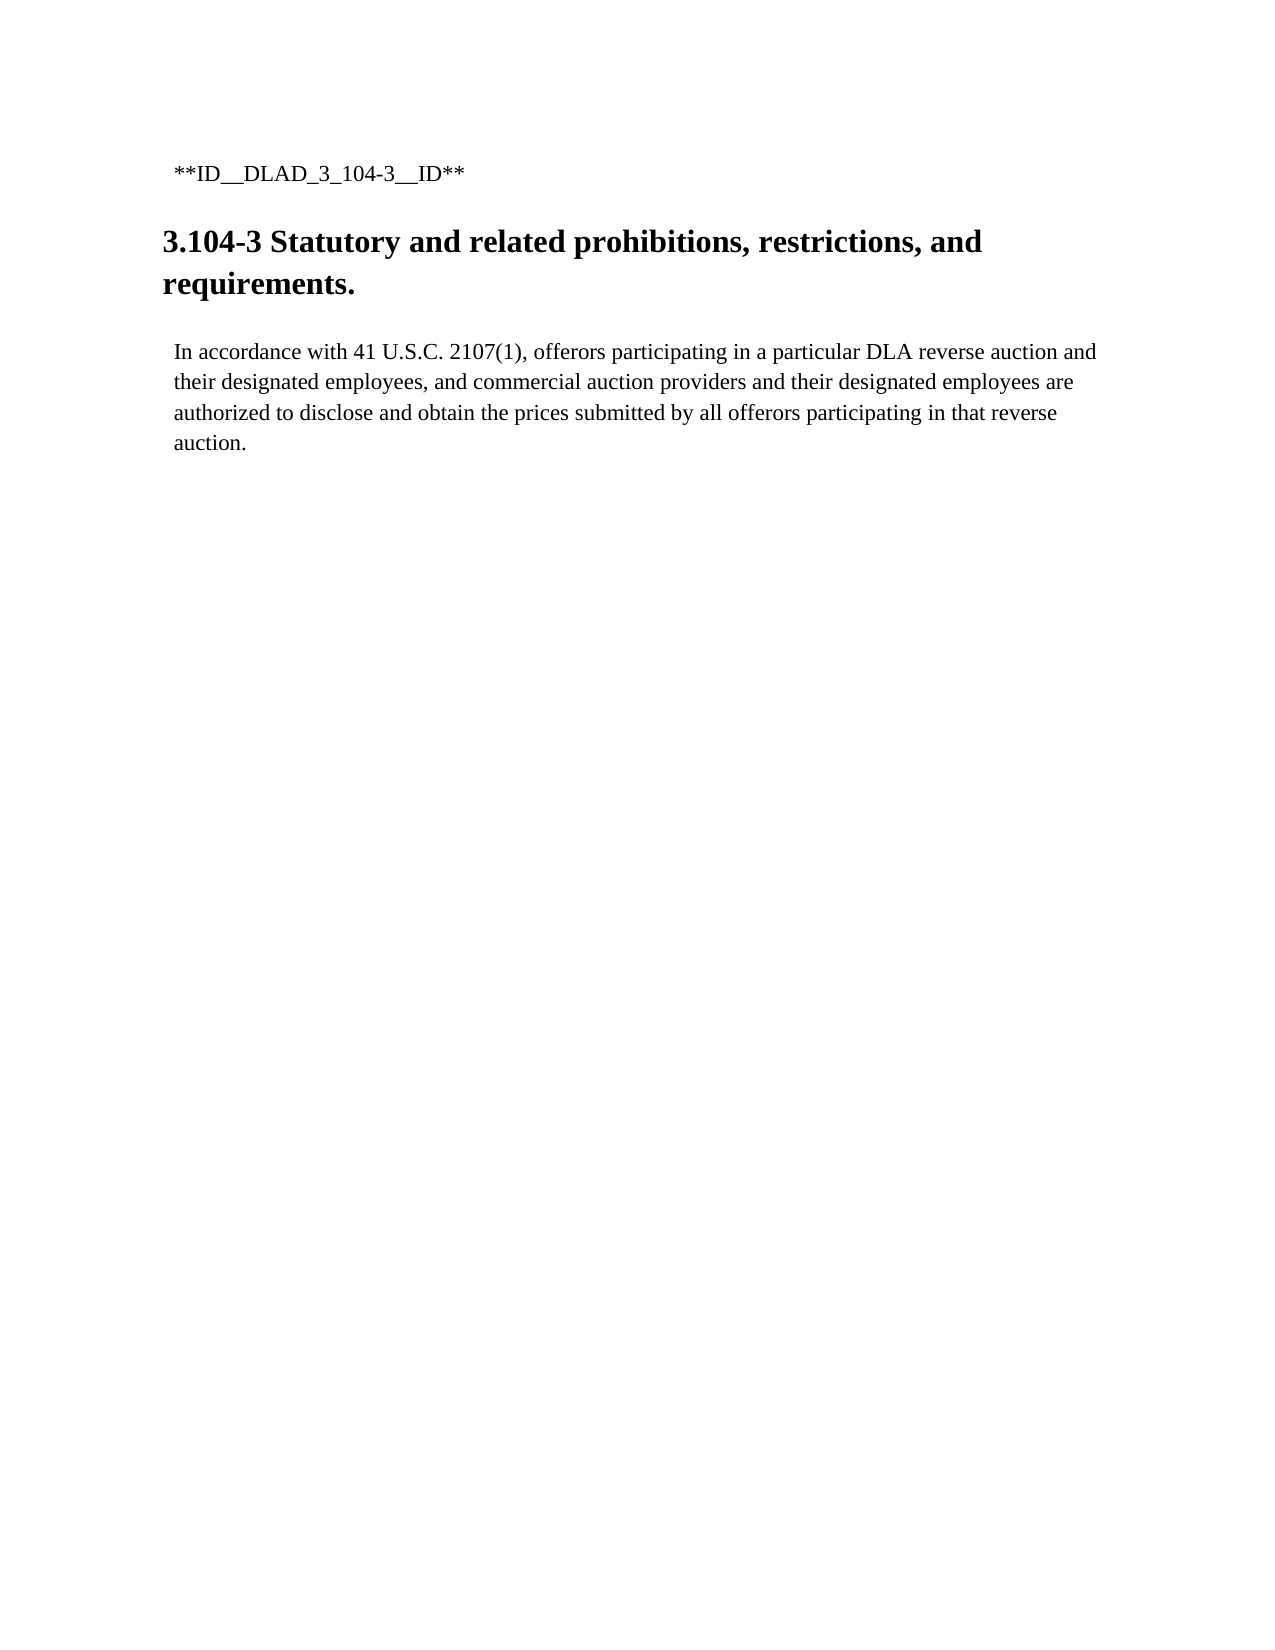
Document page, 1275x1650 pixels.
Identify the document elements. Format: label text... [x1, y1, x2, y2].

text **ID__DLAD_3_104-3__ID** [163, 150, 1135, 197]
text In accordance with 41 U.S.C. 2107(1), offerors participating in a particular DLA reverse auction and their designated employees, and commercial auction providers and their designated employees are authorized to disclose and obtain the prices submitted by all offerors participating in that reverse auction. [163, 328, 1135, 466]
subtitle 3.104-3 Statutory and related prohibitions, restrictions, and requirements. [162, 222, 1125, 302]
